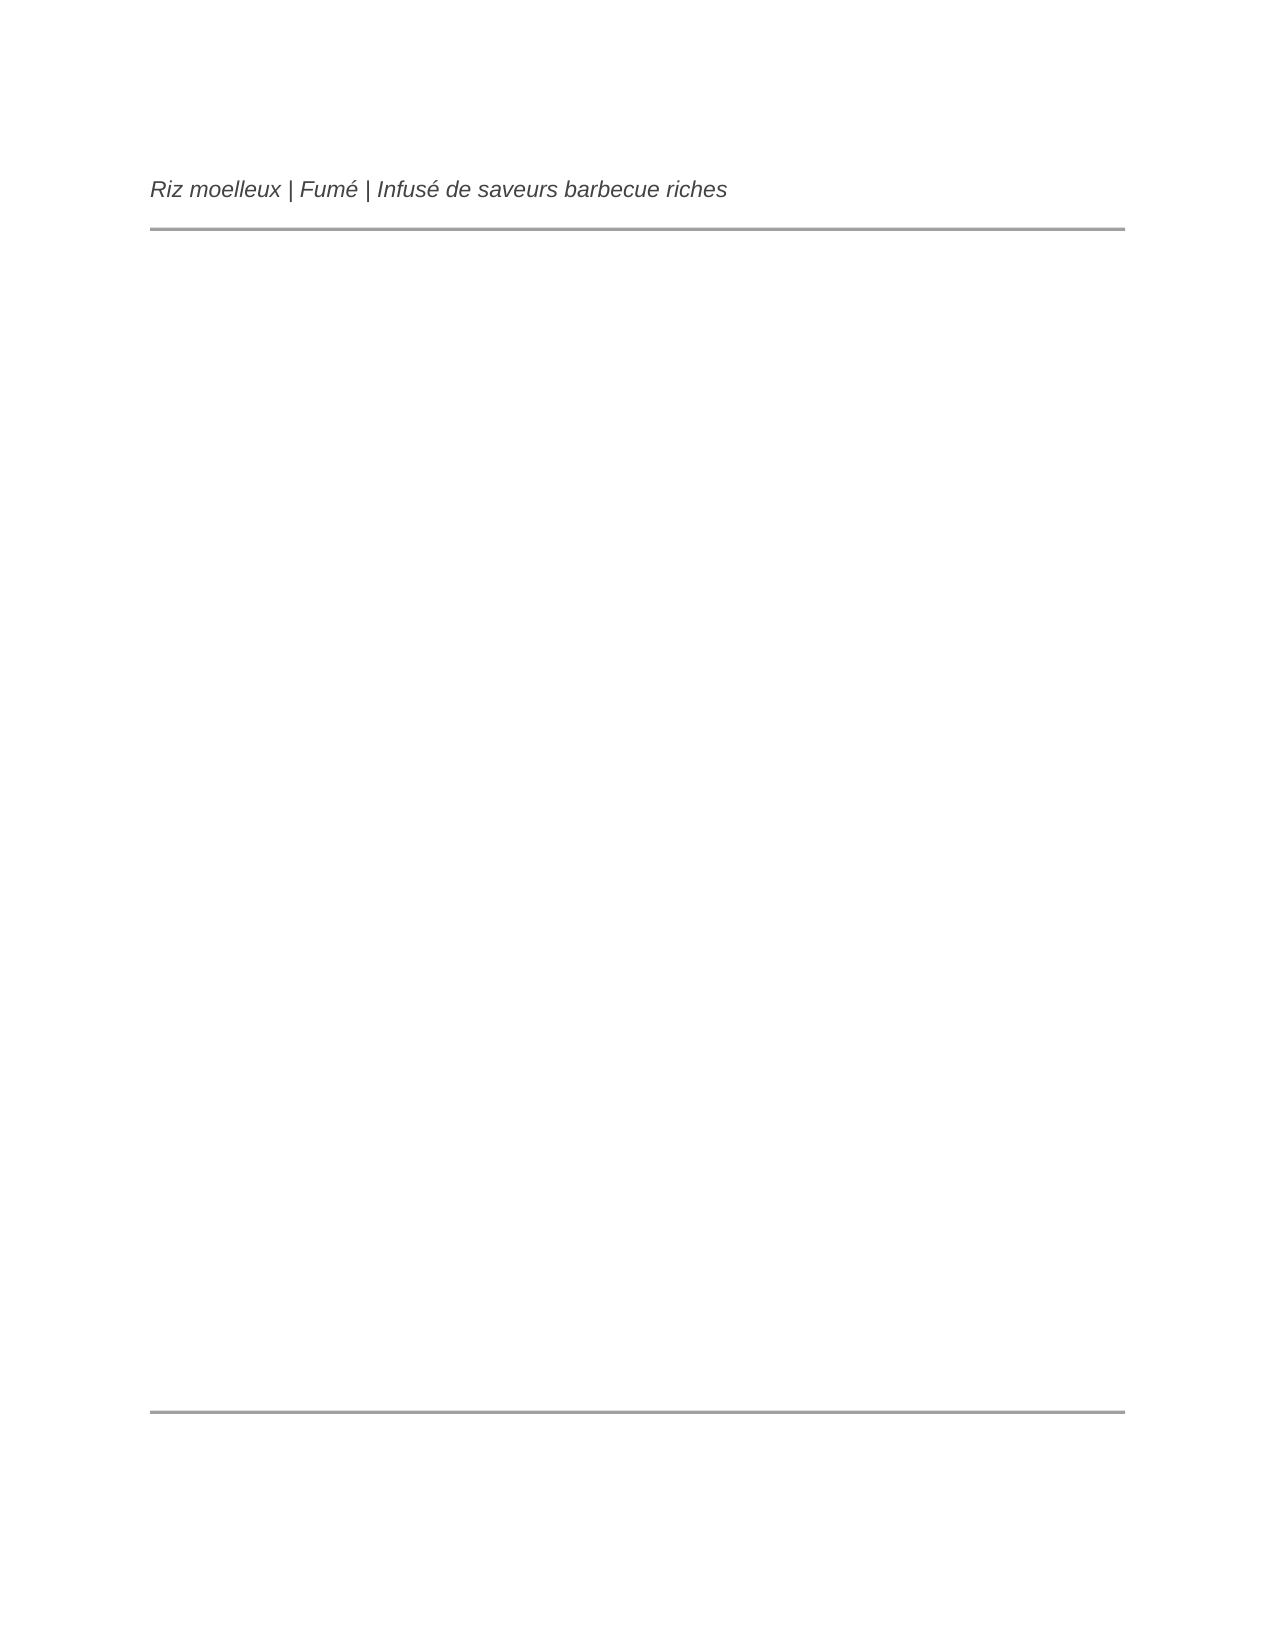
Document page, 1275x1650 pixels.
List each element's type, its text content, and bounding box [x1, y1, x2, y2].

text Riz moelleux | Fumé | Infusé de saveurs barbecue riches [150, 150, 1125, 203]
